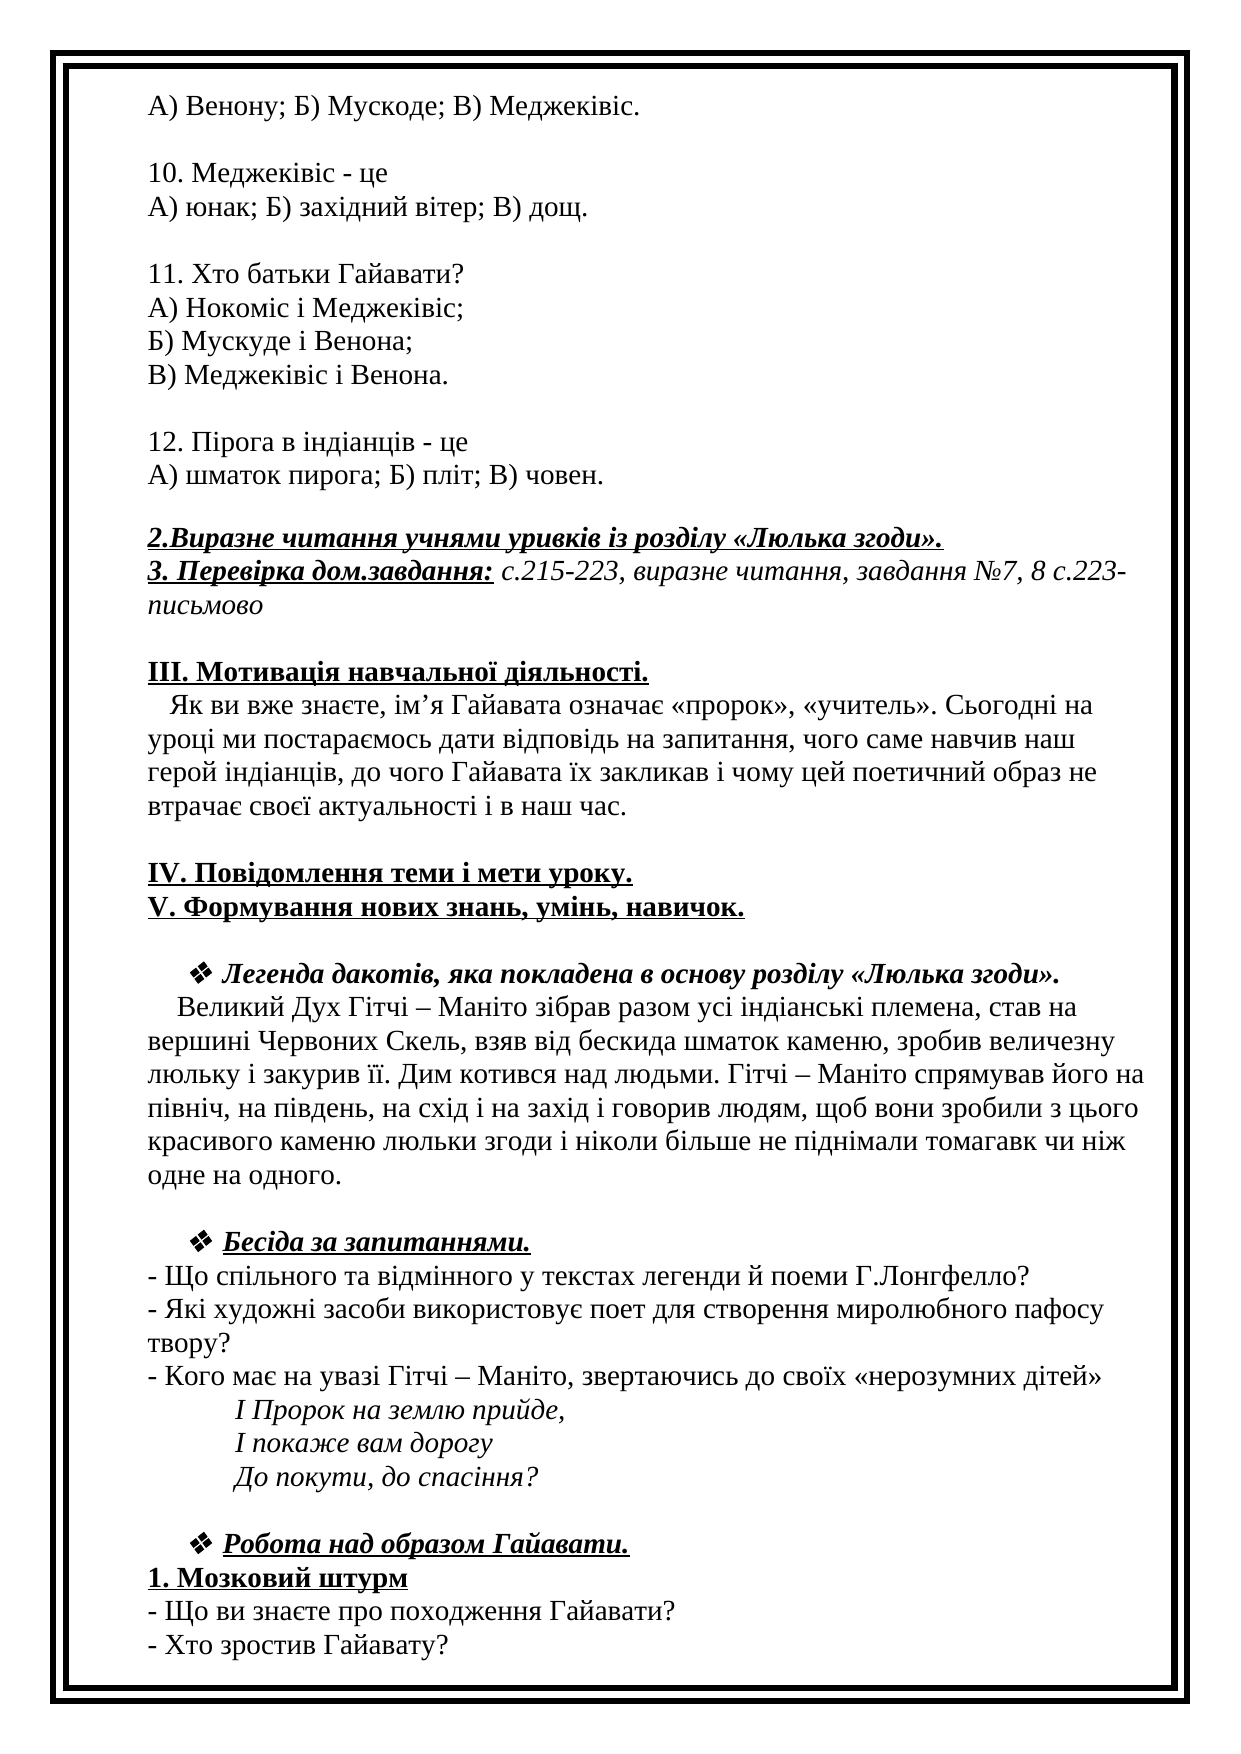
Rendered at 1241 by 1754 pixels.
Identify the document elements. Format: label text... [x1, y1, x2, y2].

text 2.Виразне читання учнями уривків із розділу «Люлька згоди». [147, 520, 1152, 553]
list Бесіда за запитаннями. [185, 1224, 1152, 1258]
list Легенда дакотів, яка покладена в основу розділу «Люлька згоди». [185, 956, 1152, 989]
text 1. Мозковий штурм [147, 1560, 1152, 1593]
text Великий Дух Гітчі – Маніто зібрав разом усі індіанські племена, став на вершині Червоних Скель, взяв від бескида шматок каменю, зробив величезну люльку і закурив її. Дим котився над людьми. Гітчі – Маніто спрямував його на північ, на південь, на схід і на захід і говорив людям, щоб вони зробили з цього красивого каменю люльки згоди і ніколи більше не піднімали томагавк чи ніж одне на одного. [147, 989, 1152, 1191]
text - Що спільного та відмінного у текстах легенди й поеми Г.Лонгфелло? [147, 1258, 1152, 1291]
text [147, 88, 1152, 520]
text І Пророк на землю прийде, [147, 1392, 1152, 1426]
text V. Формування нових знань, умінь, навичок. [147, 889, 1152, 922]
text - Кого має на увазі Гітчі – Маніто, звертаючись до своїх «нерозумних дітей» [147, 1358, 1152, 1392]
text ІІІ. Мотивація навчальної діяльності. [147, 654, 1152, 687]
text І покаже вам дорогу [147, 1426, 1152, 1459]
text - Що ви знаєте про походження Гайавати? [147, 1593, 1152, 1627]
text До покути, до спасіння? [147, 1459, 1152, 1493]
text - Хто зростив Гайавату? [147, 1627, 1152, 1660]
text - Які художні засоби використовує поет для створення миролюбного пафосу твору? [147, 1291, 1152, 1358]
text Як ви вже знаєте, ім’я Гайавата означає «пророк», «учитель». Сьогодні на уроці ми постараємось дати відповідь на запитання, чого саме навчив наш герой індіанців, до чого Гайавата їх закликав і чому цей поетичний образ не втрачає своєї актуальності і в наш час. [147, 687, 1152, 822]
list Робота над образом Гайавати. [185, 1526, 1152, 1560]
text 3. Перевірка дом.завдання: с.215-223, виразне читання, завдання №7, 8 с.223- письмово [147, 553, 1152, 620]
text ІV. Повідомлення теми і мети уроку. [147, 855, 1152, 889]
